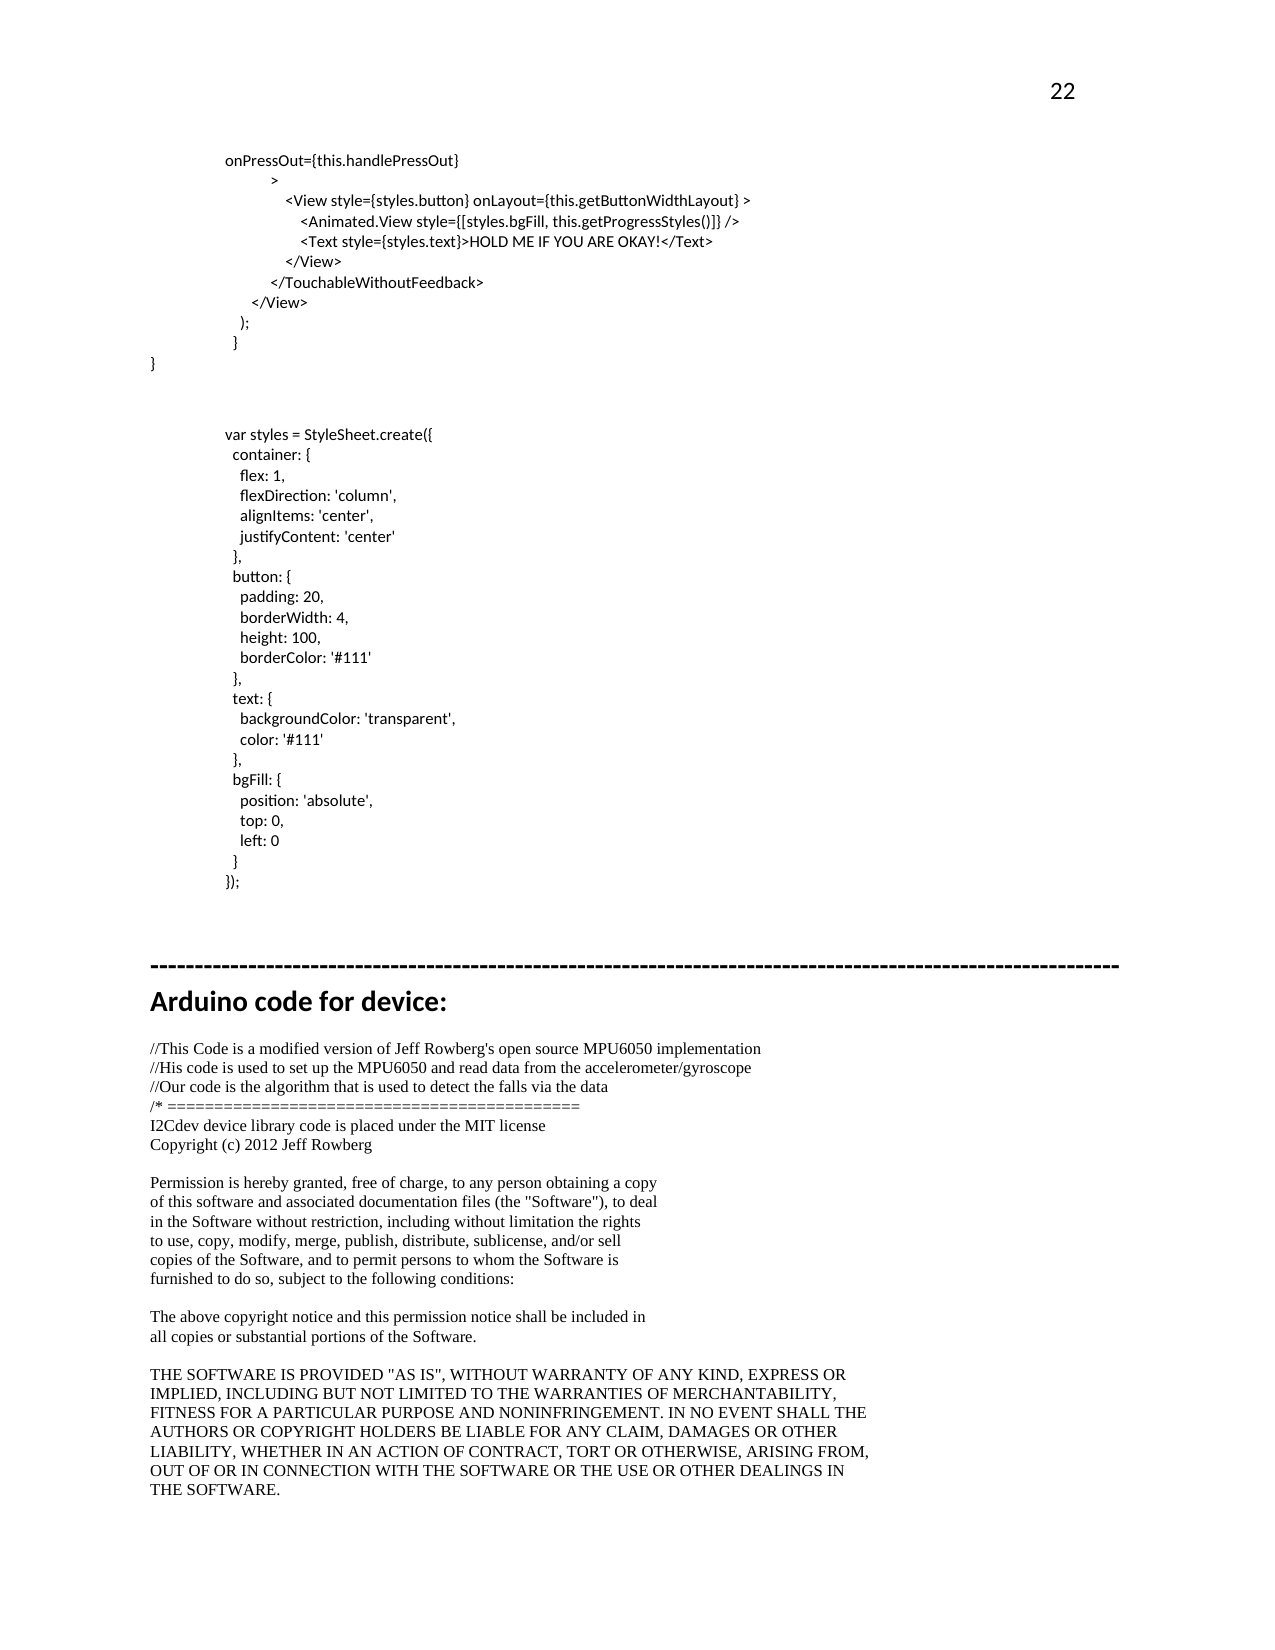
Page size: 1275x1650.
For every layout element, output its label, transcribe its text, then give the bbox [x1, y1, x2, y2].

text I2Cdev device library code is placed under the MIT license [150, 1116, 1125, 1135]
text in the Software without restriction, including without limitation the rights [150, 1211, 1125, 1231]
text </TouchableWithoutFeedback> [150, 272, 1125, 292]
text THE SOFTWARE IS PROVIDED "AS IS", WITHOUT WARRANTY OF ANY KIND, EXPRESS OR [150, 1365, 1125, 1384]
text copies of the Software, and to permit persons to whom the Software is [150, 1250, 1125, 1269]
text } [150, 353, 1125, 373]
text }); [150, 871, 1125, 891]
text <Animated.View style={[styles.bgFill, this.getProgressStyles()]} /> [150, 211, 1125, 231]
text /* ============================================ [150, 1096, 1125, 1116]
text alignItems: 'center', [150, 506, 1125, 526]
text THE SOFTWARE. [150, 1480, 1125, 1499]
text var styles = StyleSheet.create({ [150, 424, 1125, 444]
text > [150, 170, 1125, 191]
text button: { [150, 566, 1125, 587]
text <Text style={styles.text}>HOLD ME IF YOU ARE OKAY!</Text> [150, 231, 1125, 252]
text color: '#111' [150, 729, 1125, 749]
text padding: 20, [150, 587, 1125, 607]
text ------------------------------------------------------------------------------------------------------------- [150, 947, 1125, 983]
text Copyright (c) 2012 Jeff Rowberg [150, 1135, 1125, 1154]
text } [150, 333, 1125, 353]
text text: { [150, 688, 1125, 709]
text of this software and associated documentation files (the "Software"), to deal [150, 1192, 1125, 1211]
text //Our code is the algorithm that is used to detect the falls via the data [150, 1077, 1125, 1096]
text } [150, 851, 1125, 871]
text backgroundColor: 'transparent', [150, 709, 1125, 729]
text justifyContent: 'center' [150, 526, 1125, 546]
text //His code is used to set up the MPU6050 and read data from the accelerometer/gyroscope [150, 1058, 1125, 1077]
text height: 100, [150, 627, 1125, 648]
text position: 'absolute', [150, 790, 1125, 810]
text <View style={styles.button} onLayout={this.getButtonWidthLayout} > [150, 191, 1125, 211]
text flex: 1, [150, 465, 1125, 485]
text borderWidth: 4, [150, 607, 1125, 627]
text OUT OF OR IN CONNECTION WITH THE SOFTWARE OR THE USE OR OTHER DEALINGS IN [150, 1461, 1125, 1480]
text furnished to do so, subject to the following conditions: [150, 1269, 1125, 1288]
text container: { [150, 444, 1125, 465]
text to use, copy, modify, merge, publish, distribute, sublicense, and/or sell [150, 1231, 1125, 1250]
text flexDirection: 'column', [150, 485, 1125, 506]
text }, [150, 546, 1125, 566]
text </View> [150, 292, 1125, 312]
text IMPLIED, INCLUDING BUT NOT LIMITED TO THE WARRANTIES OF MERCHANTABILITY, [150, 1384, 1125, 1403]
text The above copyright notice and this permission notice shall be included in [150, 1307, 1125, 1326]
text }, [150, 749, 1125, 769]
text }, [150, 668, 1125, 688]
text onPressOut={this.handlePressOut} [150, 150, 1125, 170]
text AUTHORS OR COPYRIGHT HOLDERS BE LIABLE FOR ANY CLAIM, DAMAGES OR OTHER [150, 1422, 1125, 1441]
text all copies or substantial portions of the Software. [150, 1326, 1125, 1346]
text top: 0, [150, 810, 1125, 831]
text </View> [150, 252, 1125, 272]
text ); [150, 312, 1125, 333]
text //This Code is a modified version of Jeff Rowberg's open source MPU6050 implementation [150, 1039, 1125, 1058]
text Permission is hereby granted, free of charge, to any person obtaining a copy [150, 1173, 1125, 1192]
text borderColor: '#111' [150, 648, 1125, 668]
text Arduino code for device: [150, 983, 1125, 1019]
text LIABILITY, WHETHER IN AN ACTION OF CONTRACT, TORT OR OTHERWISE, ARISING FROM, [150, 1441, 1125, 1461]
text bgFill: { [150, 769, 1125, 790]
text left: 0 [150, 831, 1125, 851]
text FITNESS FOR A PARTICULAR PURPOSE AND NONINFRINGEMENT. IN NO EVENT SHALL THE [150, 1403, 1125, 1422]
